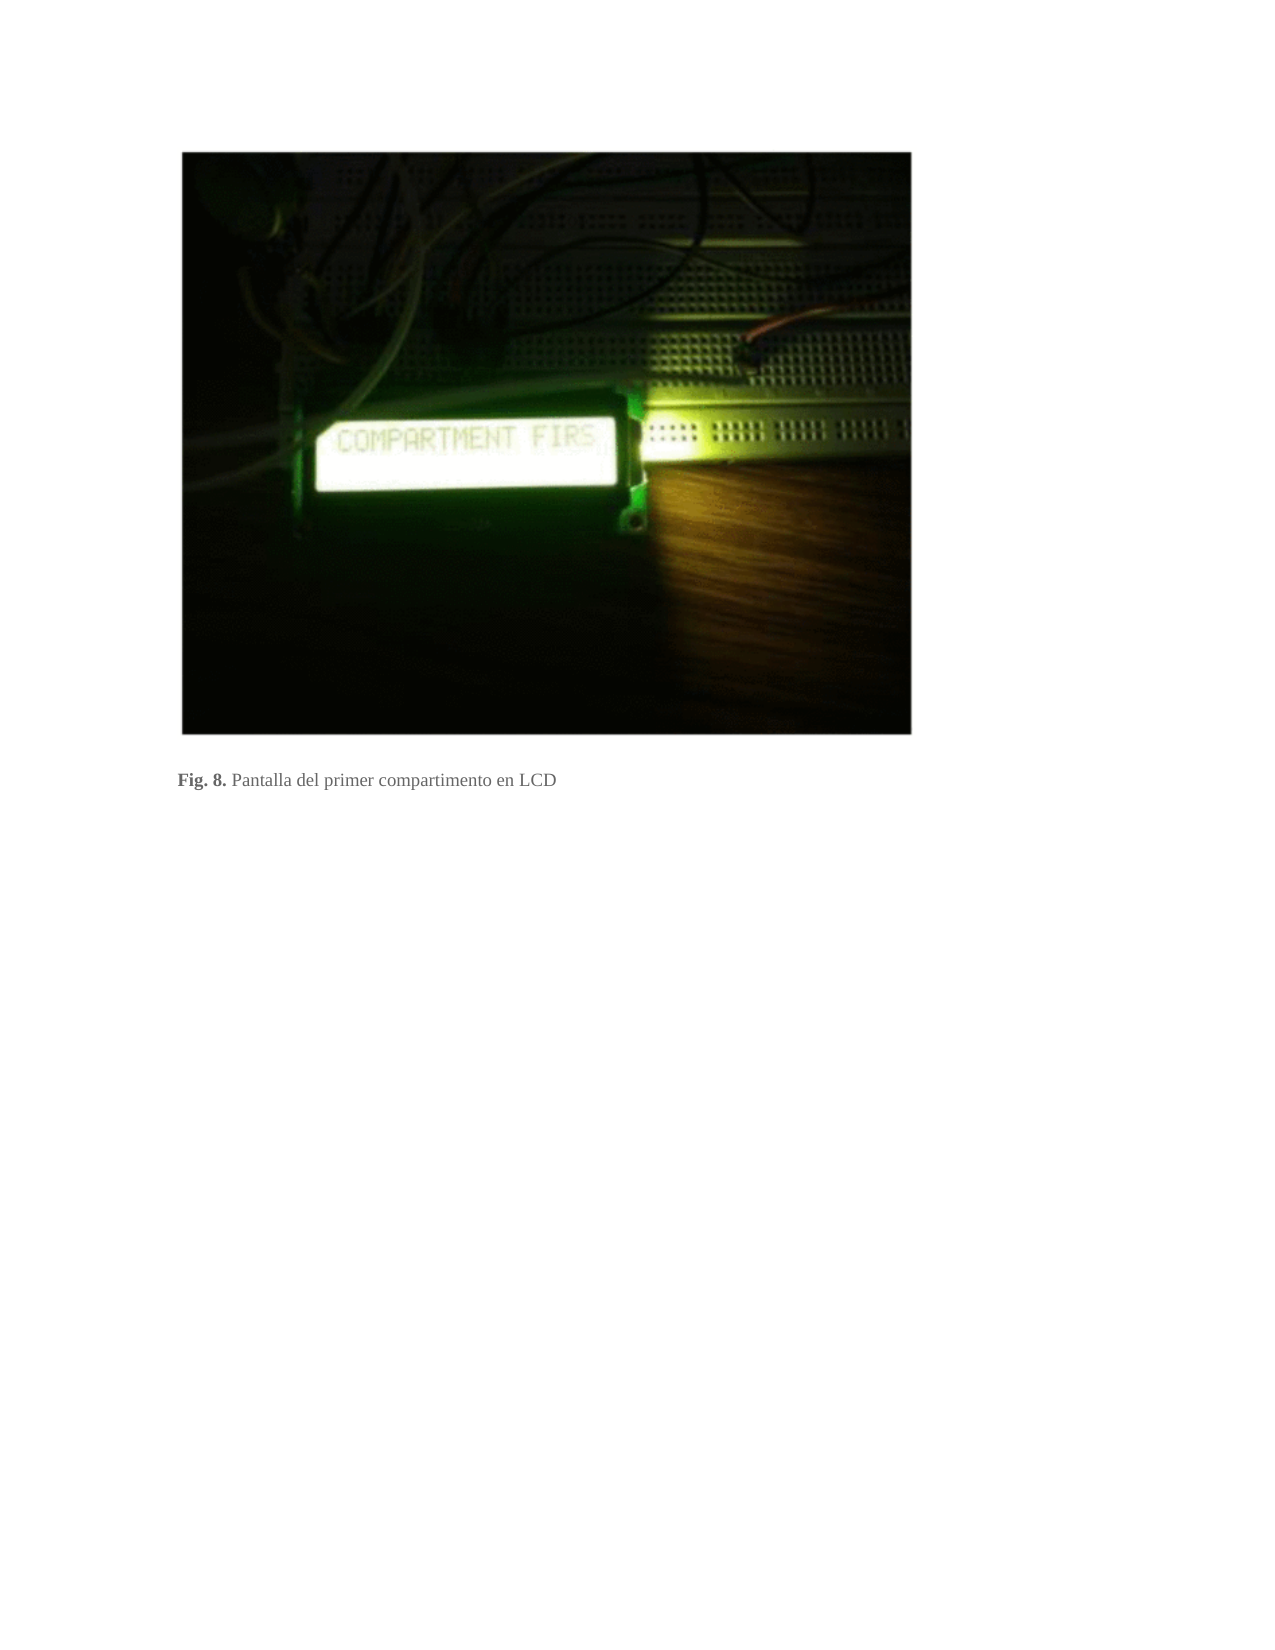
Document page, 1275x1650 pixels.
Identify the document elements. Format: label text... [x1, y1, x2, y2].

picture [177, 147, 917, 740]
text Fig. 8. Pantalla del primer compartimento en LCD [177, 769, 1098, 790]
